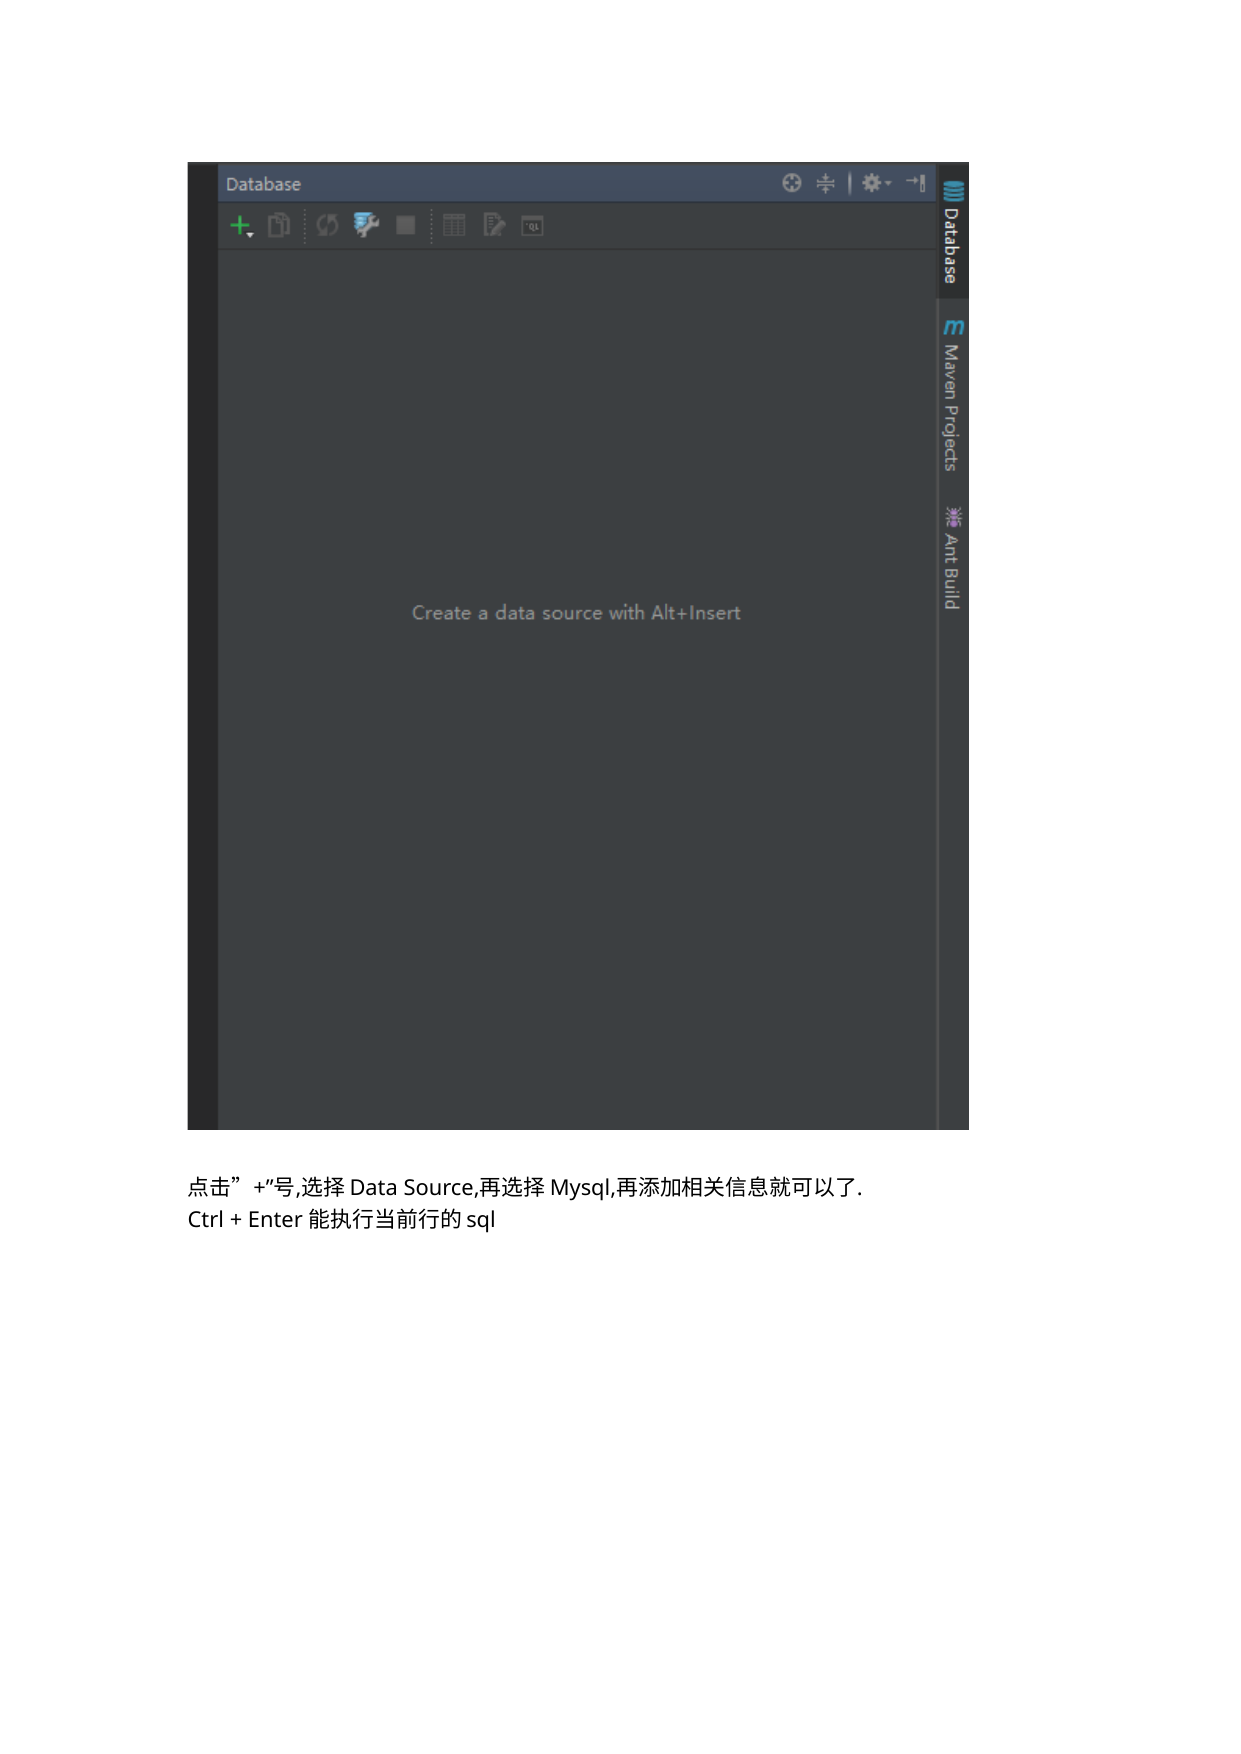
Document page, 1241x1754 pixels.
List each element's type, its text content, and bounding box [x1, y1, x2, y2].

text 点击”+”号,选择Data Source,再选择Mysql,再添加相关信息就可以了. [187, 1169, 1053, 1202]
picture [187, 162, 969, 1130]
text Ctrl + Enter 能执行当前行的sql [187, 1202, 1053, 1234]
